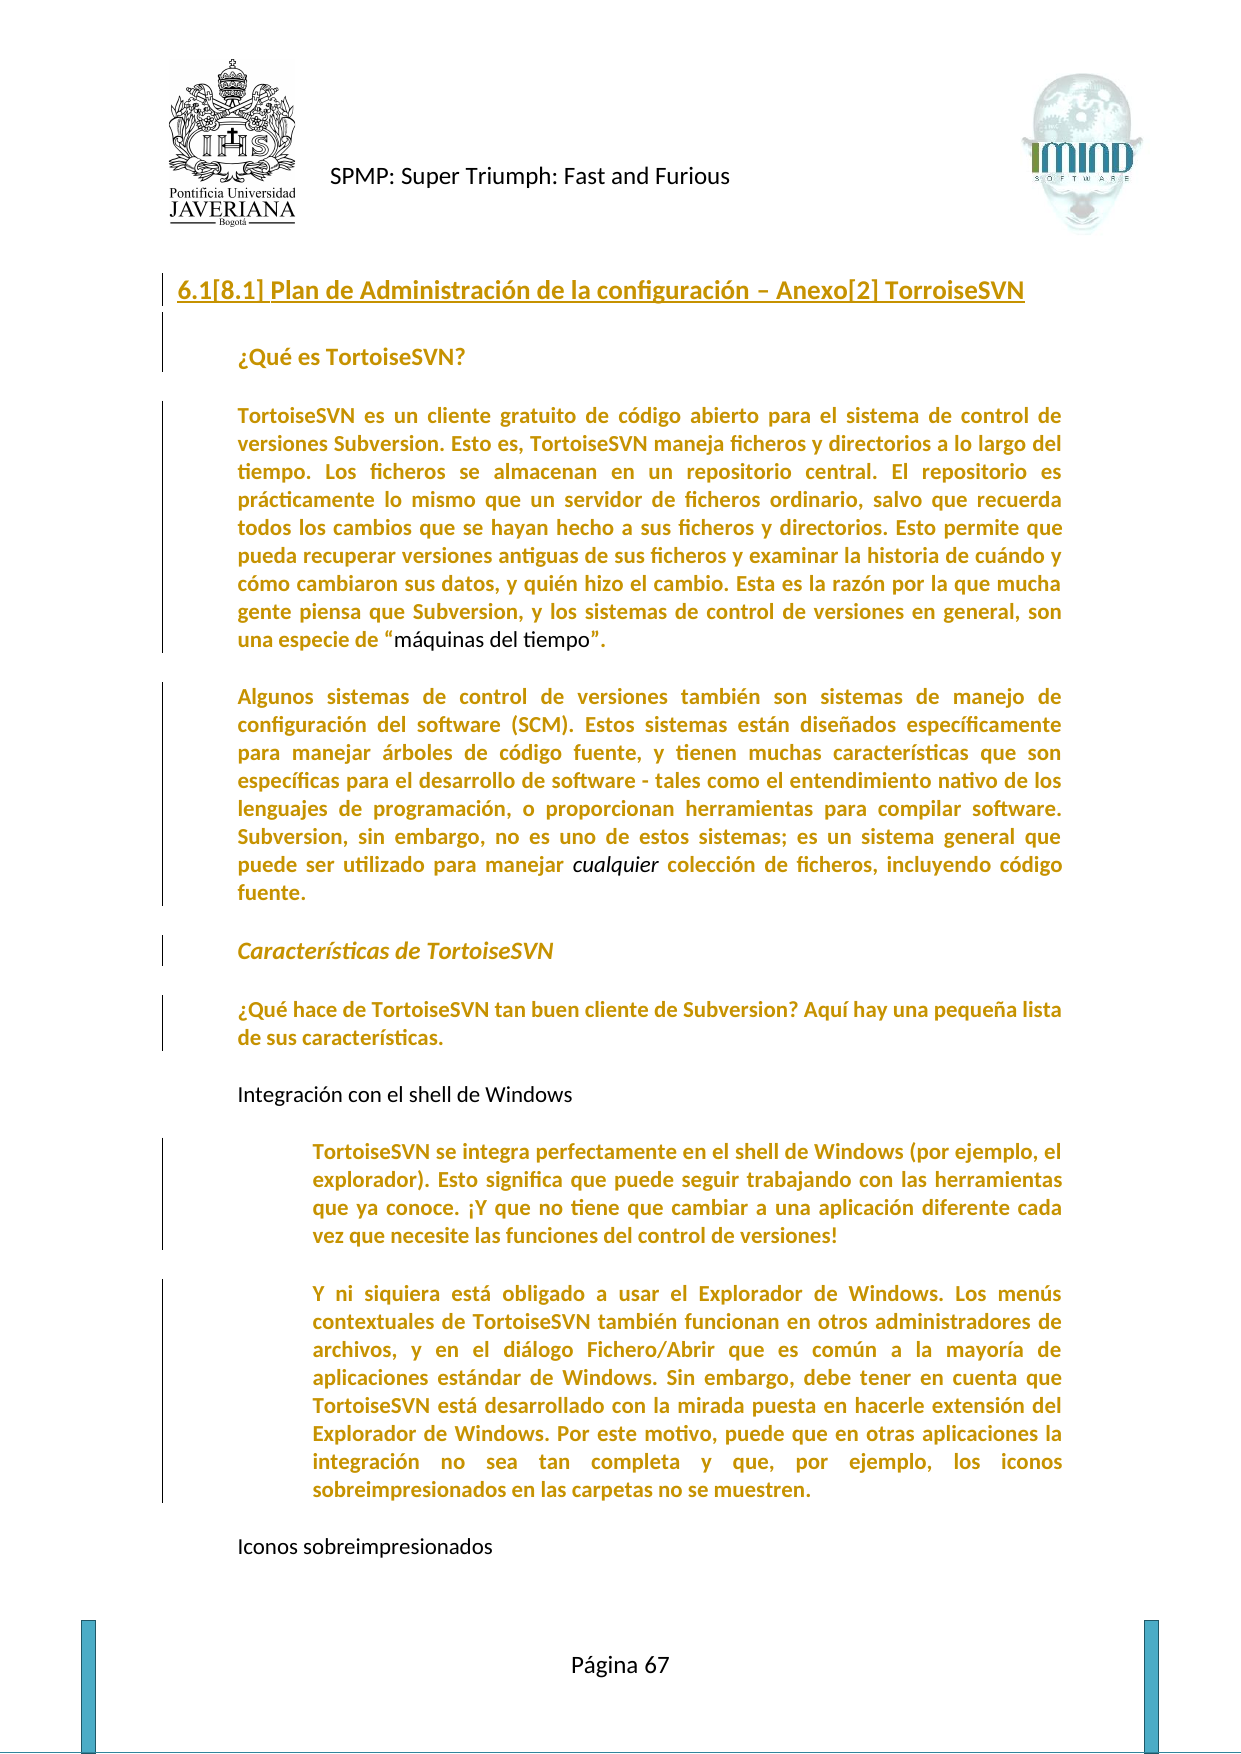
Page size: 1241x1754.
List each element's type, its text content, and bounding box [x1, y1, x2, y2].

text TortoiseSVN es un cliente gratuito de código abierto para el sistema de control de versiones Subversion. Esto es, TortoiseSVN maneja ficheros y directorios a lo largo del tiempo. Los ficheros se almacenan en un repositorio central. El repositorio es prácticamente lo mismo que un servidor de ficheros ordinario, salvo que recuerda todos los cambios que se hayan hecho a sus ficheros y directorios. Esto permite que pueda recuperar versiones antiguas de sus ficheros y examinar la historia de cuándo y cómo cambiaron sus datos, y quién hizo el cambio. Esta es la razón por la que mucha gente piensa que Subversion, y los sistemas de control de versiones en general, son una especie de “máquinas del tiempo”. [237, 401, 1063, 653]
text Características de TortoiseSVN [237, 935, 1063, 966]
text Iconos sobreimpresionados [237, 1532, 1063, 1560]
text Integración con el shell de Windows [237, 1080, 1063, 1108]
text Y ni siquiera está obligado a usar el Explorador de Windows. Los menús contextuales de TortoiseSVN también funcionan en otros administradores de archivos, y en el diálogo Fichero/Abrir que es común a la mayoría de aplicaciones estándar de Windows. Sin embargo, debe tener en cuenta que TortoiseSVN está desarrollado con la mirada puesta en hacerle extensión del Explorador de Windows. Por este motivo, puede que en otras aplicaciones la integración no sea tan completa y que, por ejemplo, los iconos sobreimpresionados en las carpetas no se muestren. [312, 1279, 1063, 1503]
text Algunos sistemas de control de versiones también son sistemas de manejo de configuración del software (SCM). Estos sistemas están diseñados específicamente para manejar árboles de código fuente, y tienen muchas características que son específicas para el desarrollo de software - tales como el entendimiento nativo de los lenguajes de programación, o proporcionan herramientas para compilar software. Subversion, sin embargo, no es uno de estos sistemas; es un sistema general que puede ser utilizado para manejar cualquier colección de ficheros, incluyendo código fuente. [237, 682, 1063, 906]
text ¿Qué hace de TortoiseSVN tan buen cliente de Subversion? Aquí hay una pequeña lista de sus características. [237, 995, 1063, 1051]
text ¿Qué es TortoiseSVN? [237, 341, 1063, 372]
text TortoiseSVN se integra perfectamente en el shell de Windows (por ejemplo, el explorador). Esto significa que puede seguir trabajando con las herramientas que ya conoce. ¡Y que no tiene que cambiar a una aplicación diferente cada vez que necesite las funciones del control de versiones! [312, 1137, 1063, 1249]
picture [1020, 73, 1153, 241]
picture [168, 59, 295, 227]
